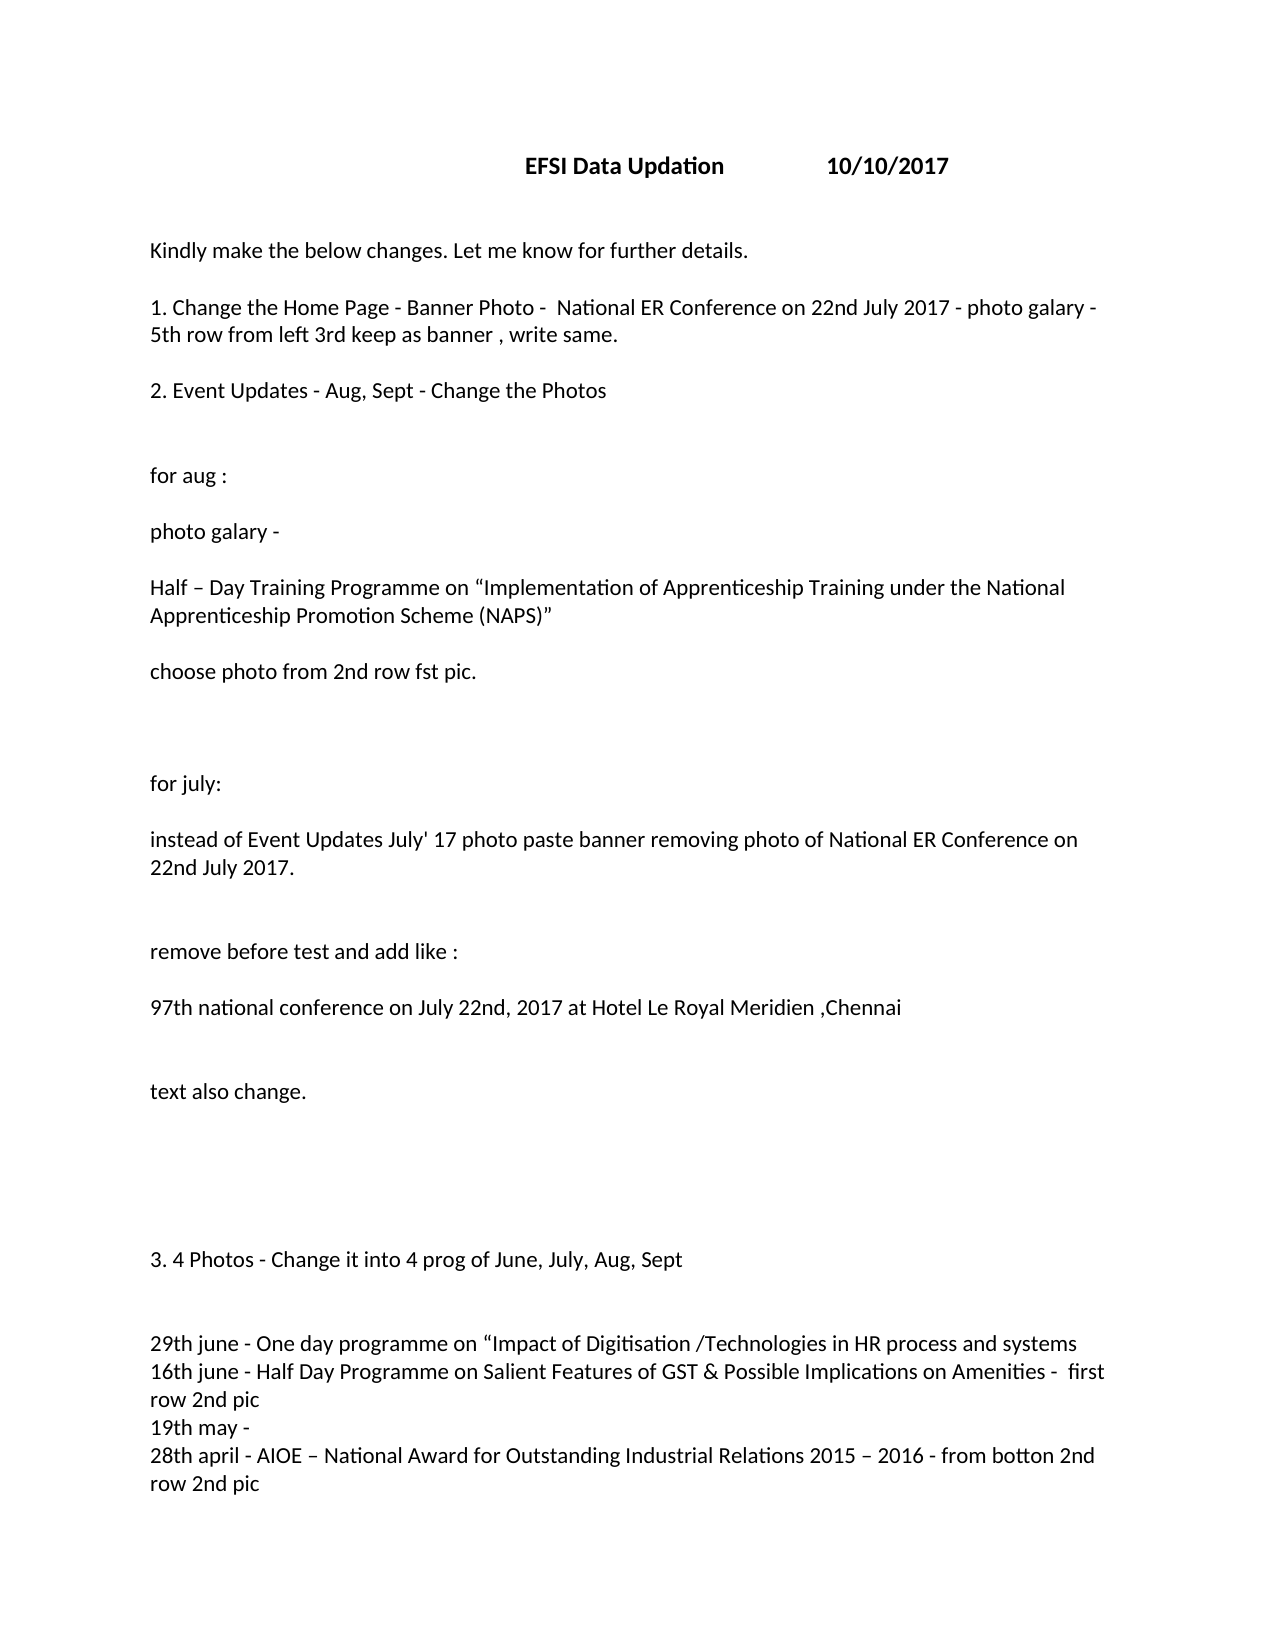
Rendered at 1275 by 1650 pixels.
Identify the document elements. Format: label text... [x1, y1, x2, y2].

text choose photo from 2nd row fst pic. [150, 657, 1125, 685]
text remove before test and add like : [150, 937, 1125, 965]
text 28th april - AIOE – National Award for Outstanding Industrial Relations 2015 – 2016 - from botton 2nd row 2nd pic [150, 1441, 1125, 1497]
text 19th may - [150, 1413, 1125, 1441]
text Kindly make the below changes. Let me know for further details. [150, 237, 1125, 264]
text instead of Event Updates July' 17 photo paste banner removing photo of National ER Conference on 22nd July 2017. [150, 825, 1125, 881]
text for july: [150, 769, 1125, 797]
text 97th national conference on July 22nd, 2017 at Hotel Le Royal Meridien ,Chennai [150, 993, 1125, 1021]
text 3. 4 Photos - Change it into 4 prog of June, July, Aug, Sept [150, 1245, 1125, 1273]
text text also change. [150, 1077, 1125, 1105]
text 29th june - One day programme on “Impact of Digitisation /Technologies in HR process and systems [150, 1329, 1125, 1357]
text EFSI Data Updation 10/10/2017 [150, 150, 1125, 181]
text photo galary - [150, 517, 1125, 545]
text 16th june - Half Day Programme on Salient Features of GST & Possible Implications on Amenities - first row 2nd pic [150, 1357, 1125, 1413]
text 1. Change the Home Page - Banner Photo - National ER Conference on 22nd July 2017 - photo galary - 5th row from left 3rd keep as banner , write same. [150, 293, 1125, 349]
text for aug : [150, 461, 1125, 489]
text 2. Event Updates - Aug, Sept - Change the Photos [150, 377, 1125, 405]
text Half – Day Training Programme on “Implementation of Apprenticeship Training under the National Apprenticeship Promotion Scheme (NAPS)” [150, 573, 1125, 629]
